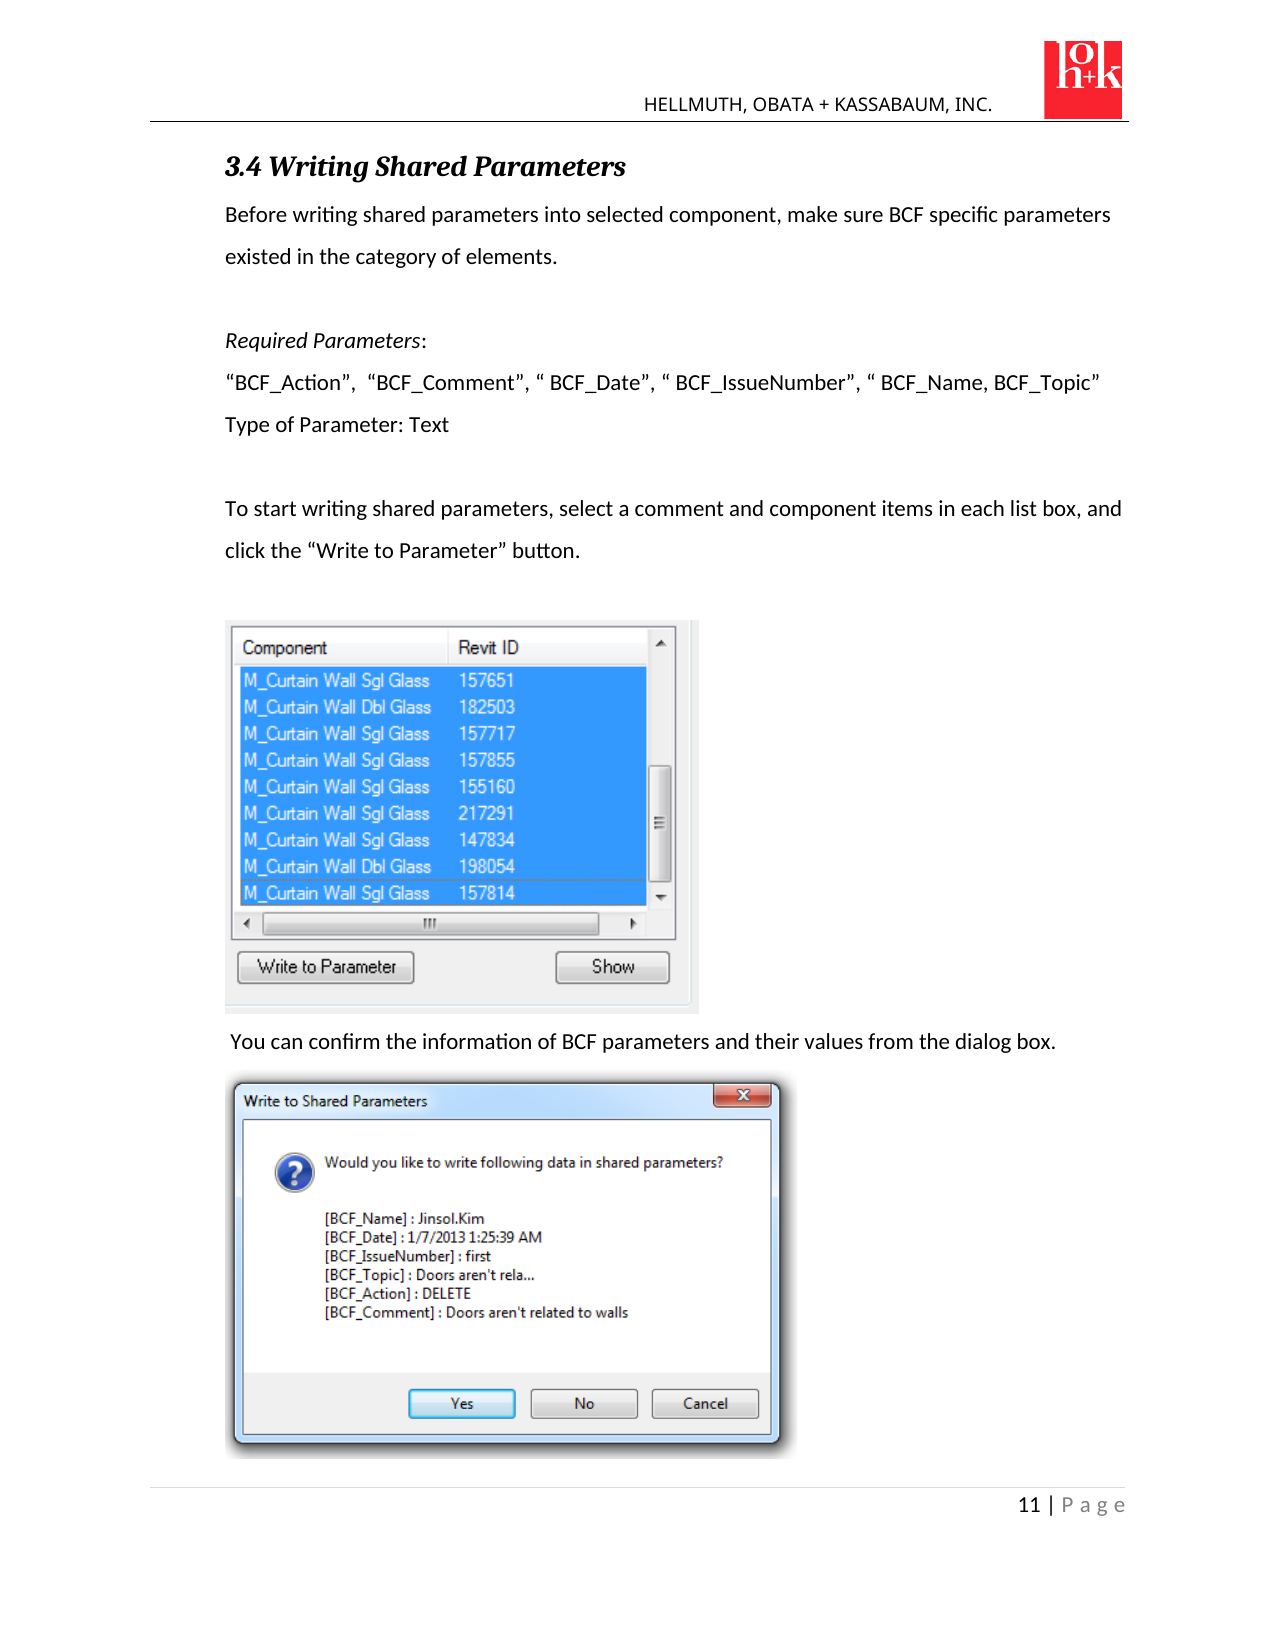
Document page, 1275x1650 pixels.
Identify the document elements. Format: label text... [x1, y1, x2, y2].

text Type of Parameter: Text [150, 410, 1125, 438]
text Before writing shared parameters into selected component, make sure BCF specific parameters existed in the category of elements. [225, 200, 1125, 270]
text To start writing shared parameters, select a comment and component items in each list box, and click the “Write to Parameter” button. [225, 494, 1125, 564]
picture [225, 620, 699, 1014]
text You can confirm the information of BCF parameters and their values from the dialog box. [150, 1027, 1125, 1056]
picture [1044, 41, 1122, 119]
picture [225, 1069, 798, 1459]
text Required Parameters: [150, 326, 1125, 354]
subtitle 3.4 Writing Shared Parameters [150, 150, 1125, 183]
text “BCF_Action”, “BCF_Comment”, “ BCF_Date”, “ BCF_IssueNumber”, “ BCF_Name, BCF_Topic” [150, 368, 1125, 396]
